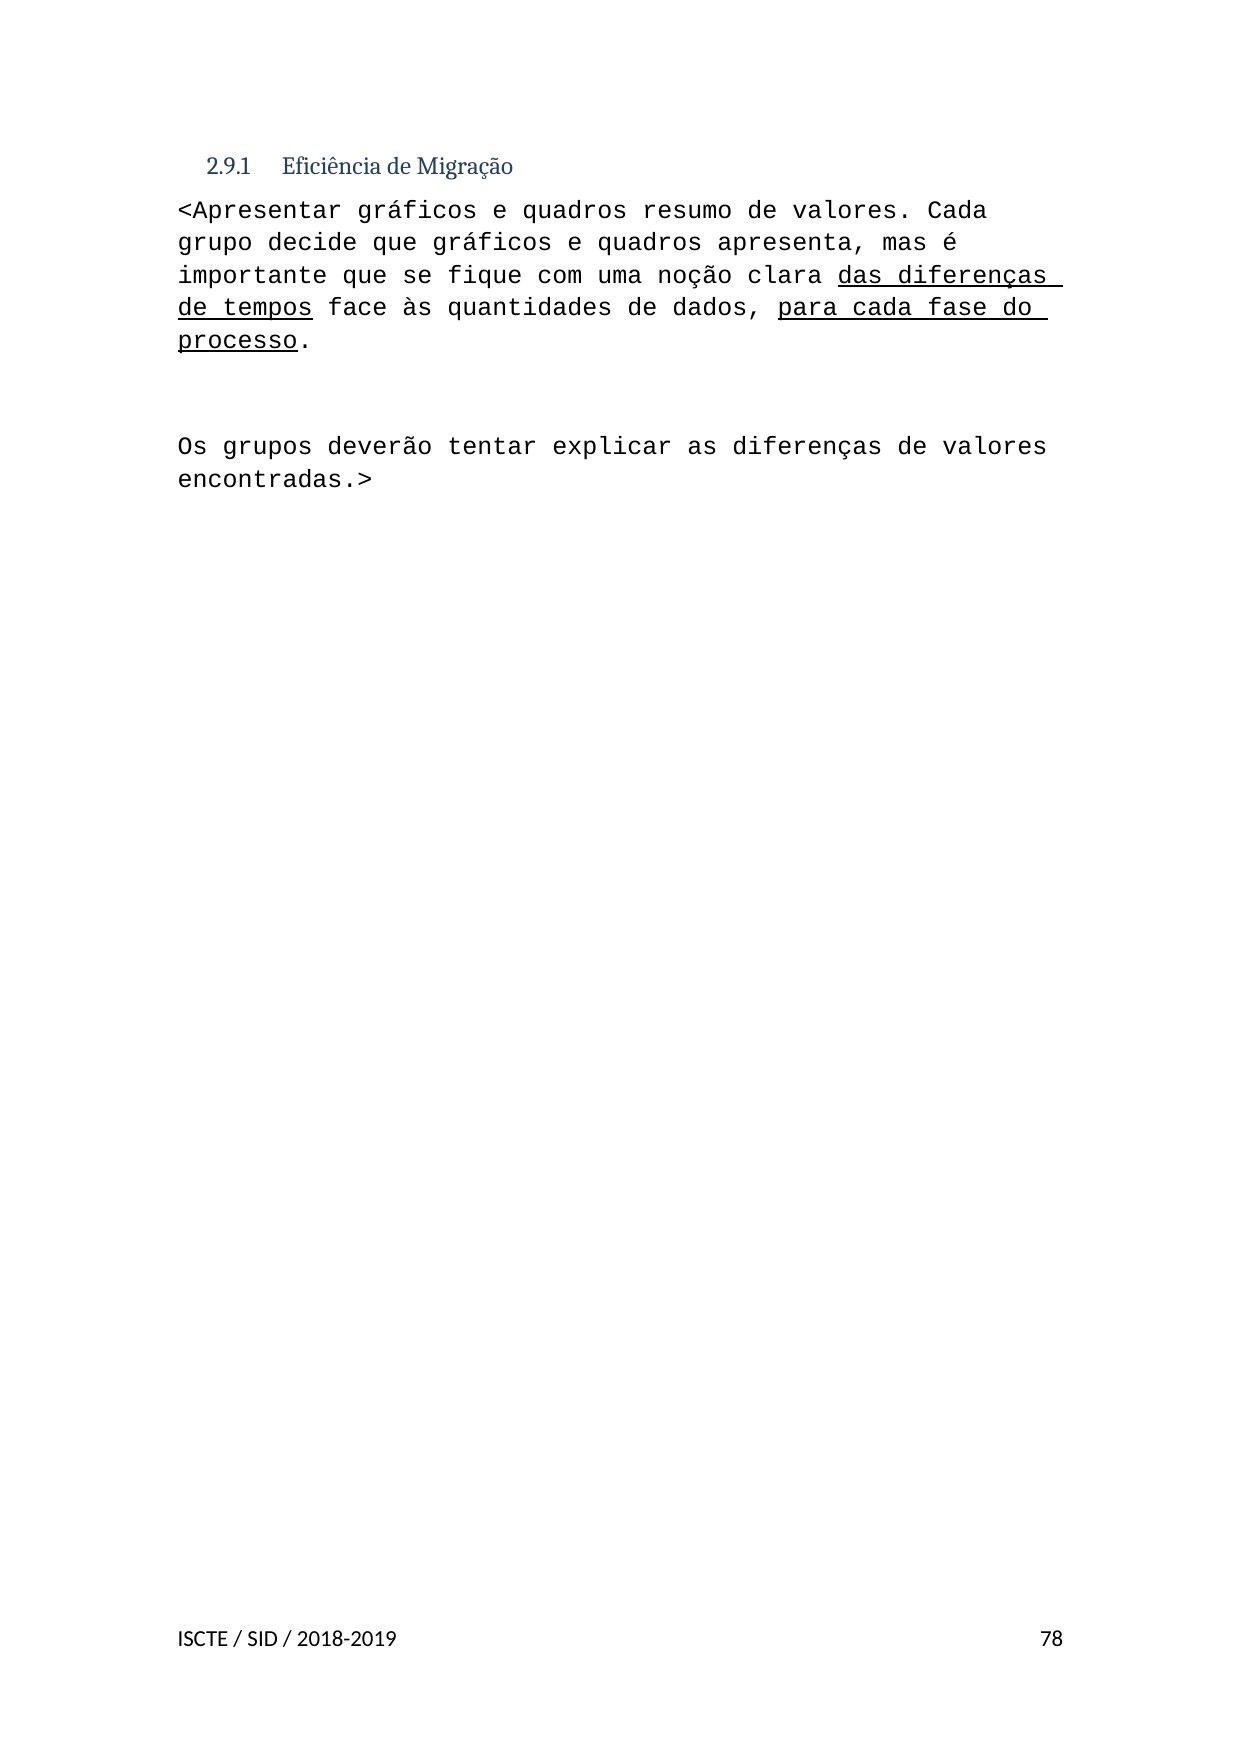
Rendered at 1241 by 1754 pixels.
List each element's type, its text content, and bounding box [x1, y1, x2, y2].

text <Apresentar gráficos e quadros resumo de valores. Cada grupo decide que gráficos e quadros apresenta, mas é importante que se fique com uma noção clara das diferenças de tempos face às quantidades de dados, para cada fase do processo. [177, 197, 1063, 356]
text Os grupos deverão tentar explicar as diferenças de valores encontradas.> [177, 434, 1063, 495]
subtitle Eficiência de Migração [207, 152, 1063, 181]
